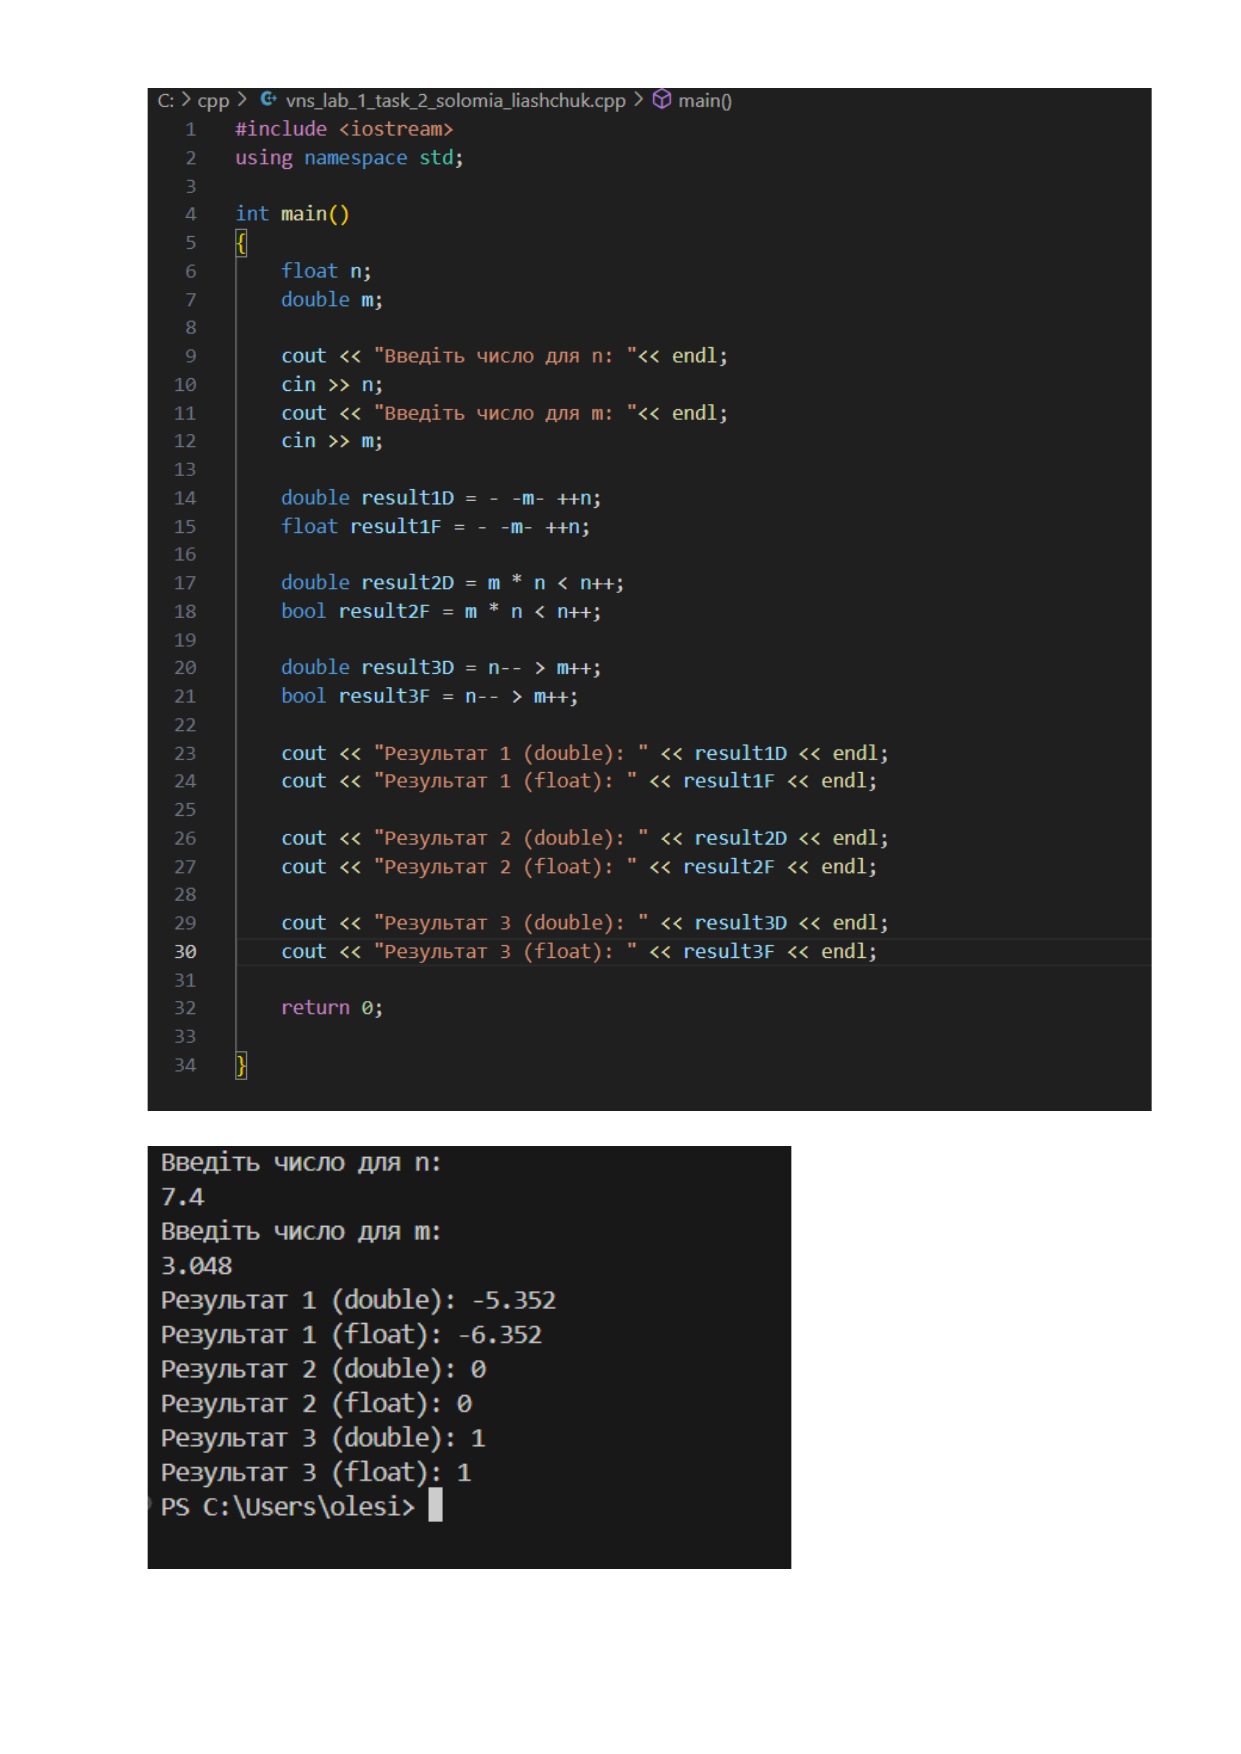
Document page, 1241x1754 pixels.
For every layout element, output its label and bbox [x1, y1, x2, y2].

picture [147, 1146, 792, 1569]
picture [147, 88, 1152, 1111]
